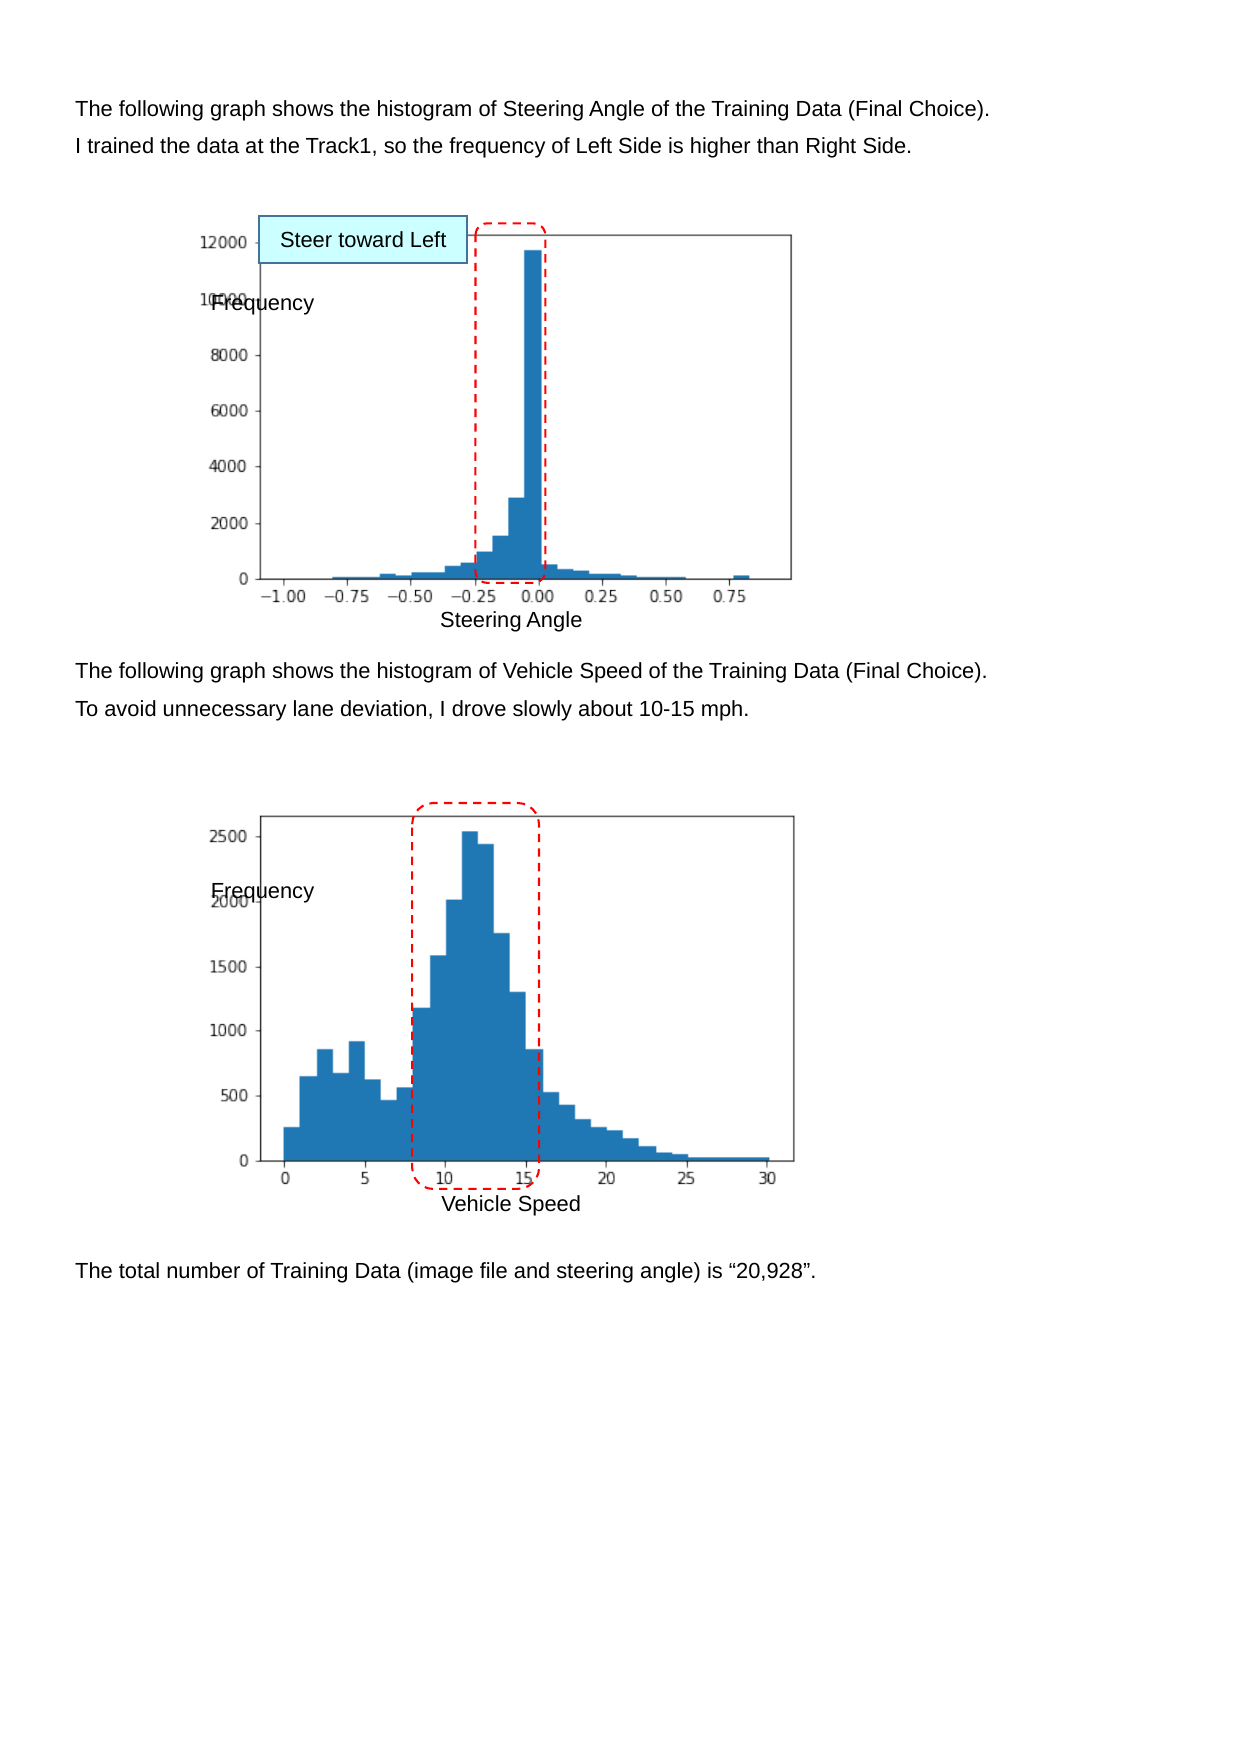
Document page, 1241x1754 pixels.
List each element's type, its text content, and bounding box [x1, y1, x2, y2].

text The following graph shows the histogram of Vehicle Speed of the Training Data (Final Choice). [75, 652, 1165, 689]
picture [174, 179, 859, 636]
text To avoid unnecessary lane deviation, I drove slowly about 10-15 mph. [75, 689, 1165, 727]
text The total number of Training Data (image file and steering angle) is “20,928”. [75, 1252, 1165, 1289]
picture [174, 760, 862, 1218]
text I trained the data at the Track1, so the frequency of Left Side is higher than Right Side. [75, 127, 1165, 164]
text The following graph shows the histogram of Steering Angle of the Training Data (Final Choice). [75, 89, 1165, 127]
